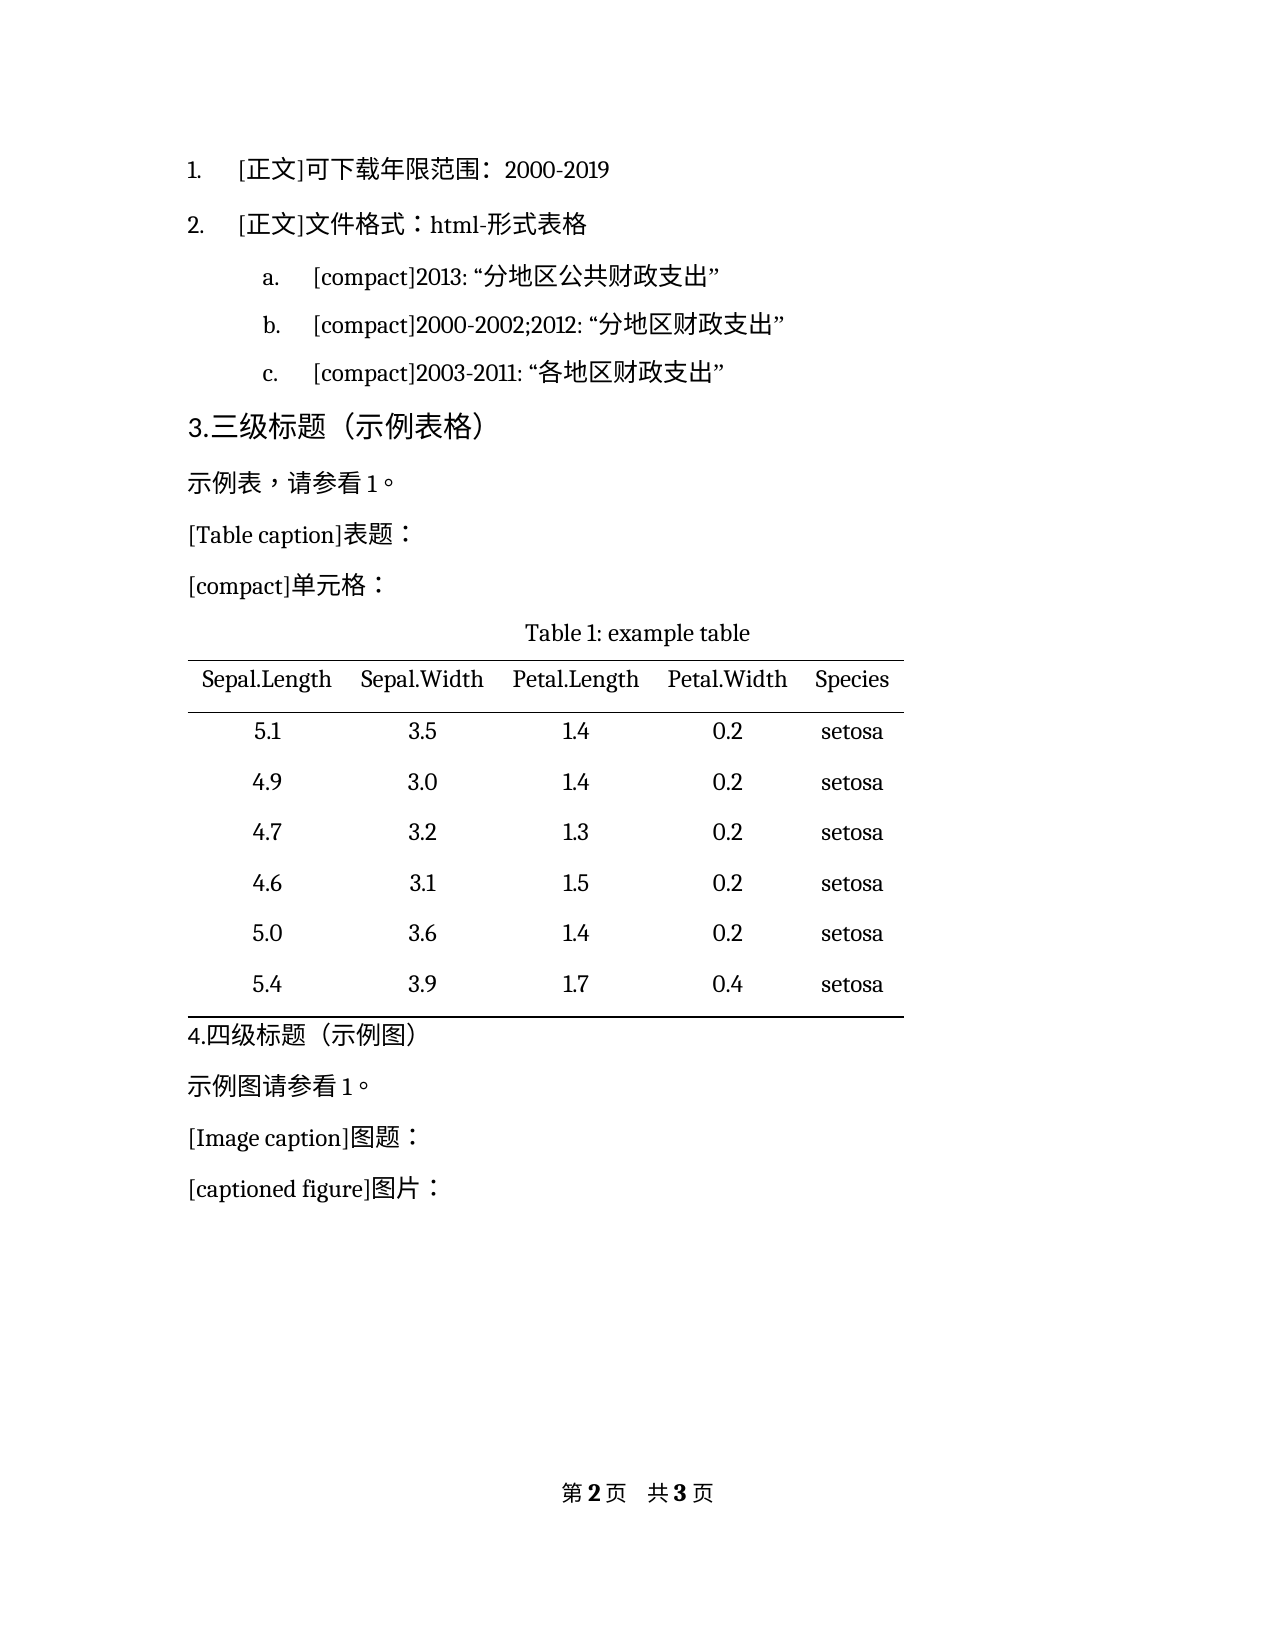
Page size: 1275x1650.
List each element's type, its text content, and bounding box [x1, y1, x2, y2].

list [compact]2003-2011: “各地区财政支出” [262, 358, 1087, 388]
table_cell 0.2 [654, 915, 801, 966]
table_cell setosa [801, 713, 903, 764]
text [compact]单元格： [187, 568, 1087, 602]
table_cell 1.4 [498, 764, 654, 814]
subtitle 3.三级标题（示例表格） [187, 406, 1087, 446]
table_cell setosa [801, 764, 903, 814]
table_cell 1.7 [498, 966, 654, 1016]
table_header Petal.Width [654, 661, 801, 712]
table_cell 0.2 [654, 764, 801, 814]
text [captioned figure]图片： [187, 1171, 1087, 1205]
text [Image caption]图题： [187, 1119, 1087, 1154]
text Table 1: example table [187, 619, 1087, 648]
table_cell 5.0 [188, 915, 347, 966]
table_cell setosa [801, 966, 903, 1016]
table_cell 3.5 [347, 713, 498, 764]
table_cell setosa [801, 814, 903, 865]
table_cell 1.4 [498, 915, 654, 966]
table_cell 3.0 [347, 764, 498, 814]
text 示例图请参看1。 [187, 1068, 1087, 1103]
list [compact]2000-2002;2012: “分地区财政支出” [262, 310, 1087, 340]
table_cell 3.2 [347, 814, 498, 865]
list [正文]可下载年限范围：2000-2019 [187, 150, 1087, 186]
list [compact]2013: “分地区公共财政支出” [262, 262, 1087, 292]
table_cell 5.1 [188, 713, 347, 764]
table_cell 0.2 [654, 814, 801, 865]
table_cell 4.9 [188, 764, 347, 814]
table_cell 3.6 [347, 915, 498, 966]
table_cell setosa [801, 865, 903, 915]
table_cell 0.2 [654, 865, 801, 915]
table_cell 1.3 [498, 814, 654, 865]
list [正文]文件格式：html-形式表格 [187, 207, 1087, 241]
table_cell 0.2 [654, 713, 801, 764]
table_header Sepal.Width [347, 661, 498, 712]
subtitle 4.四级标题（示例图） [187, 1017, 1087, 1052]
text [Table caption]表题： [187, 517, 1087, 551]
table_header Petal.Length [498, 661, 654, 712]
table_cell 3.9 [347, 966, 498, 1016]
table_cell 5.4 [188, 966, 347, 1016]
table_cell 3.1 [347, 865, 498, 915]
table_cell 0.4 [654, 966, 801, 1016]
table_cell 1.4 [498, 713, 654, 764]
table_cell 4.6 [188, 865, 347, 915]
table_cell 1.5 [498, 865, 654, 915]
table_cell setosa [801, 915, 903, 966]
table_header Sepal.Length [188, 661, 347, 712]
table_header Species [801, 661, 903, 712]
text 示例表，请参看1。 [187, 466, 1087, 500]
table_cell 4.7 [188, 814, 347, 865]
